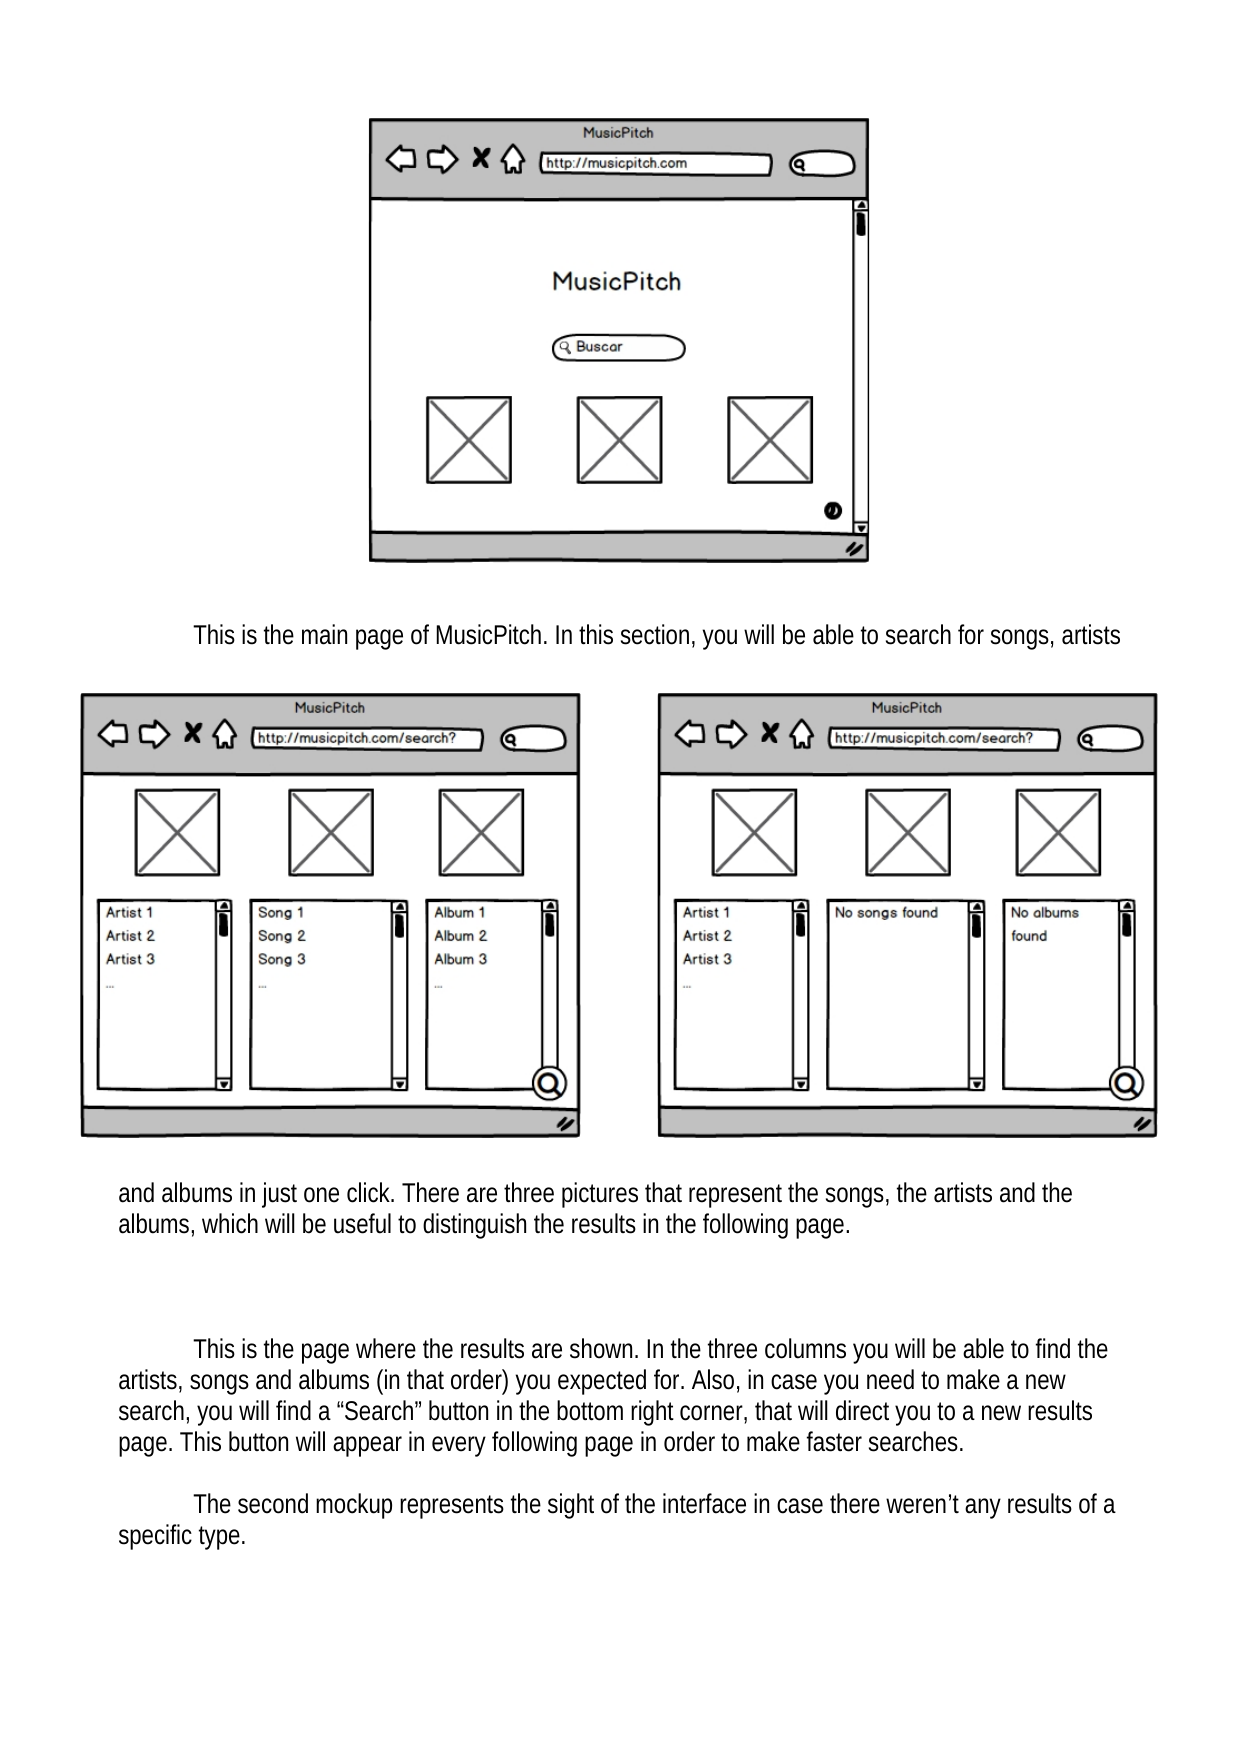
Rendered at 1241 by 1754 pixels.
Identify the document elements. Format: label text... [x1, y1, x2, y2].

picture [657, 693, 1158, 1138]
text This is the page where the results are shown. In the three columns you will be able to find the artists, songs and albums (in that order) you expected for. Also, in case you need to make a new search, you will find a “Search” button in the bottom right corner, that will direct you to a new results page. This button will appear in every following page in order to make faster searches. [118, 1333, 1122, 1457]
text The second mockup represents the sight of the interface in case there weren’t any results of a specific type. [118, 1488, 1122, 1550]
picture [368, 118, 870, 563]
picture [80, 693, 581, 1138]
